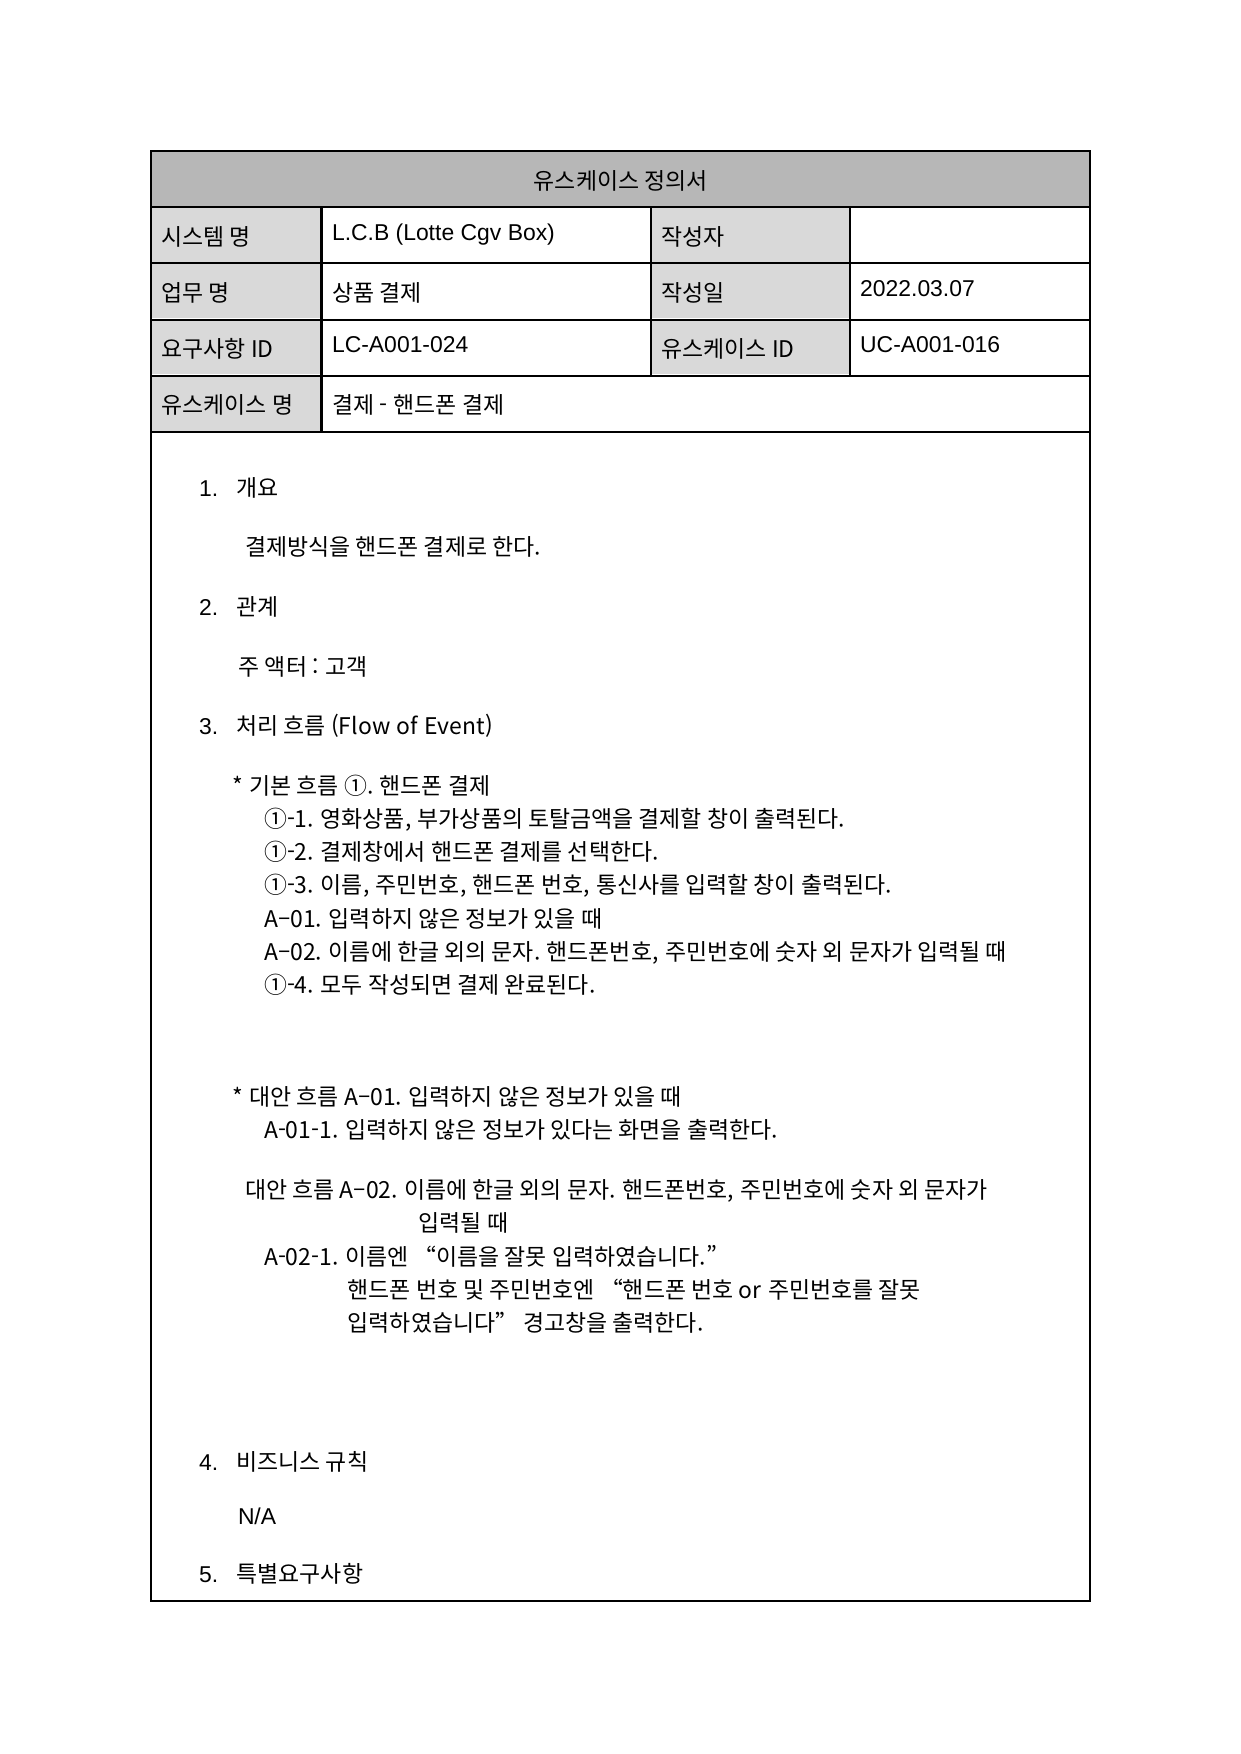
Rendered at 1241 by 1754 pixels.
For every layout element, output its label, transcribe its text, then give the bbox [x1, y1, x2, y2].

table_cell [851, 208, 1089, 262]
table_cell L.C.B (Lotte Cgv Box) [323, 208, 650, 262]
table_cell 업무 명 [152, 264, 320, 318]
table_cell 작성자 [652, 208, 849, 262]
table_cell 유스케이스 ID [652, 321, 849, 374]
table_cell LC-A001-024 [323, 321, 650, 374]
table_header 유스케이스 정의서 [152, 152, 1089, 206]
table_cell 2022.03.07 [851, 264, 1089, 318]
table_cell 상품 결제 [323, 264, 650, 318]
table_cell 유스케이스 명 [152, 377, 320, 431]
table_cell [152, 433, 1089, 1599]
table_cell 작성일 [652, 264, 849, 318]
table_cell 요구사항 ID [152, 321, 320, 374]
table_cell 결제 - 핸드폰 결제 [323, 377, 1089, 431]
table_cell 시스템 명 [152, 208, 320, 262]
table_cell UC-A001-016 [851, 321, 1089, 374]
